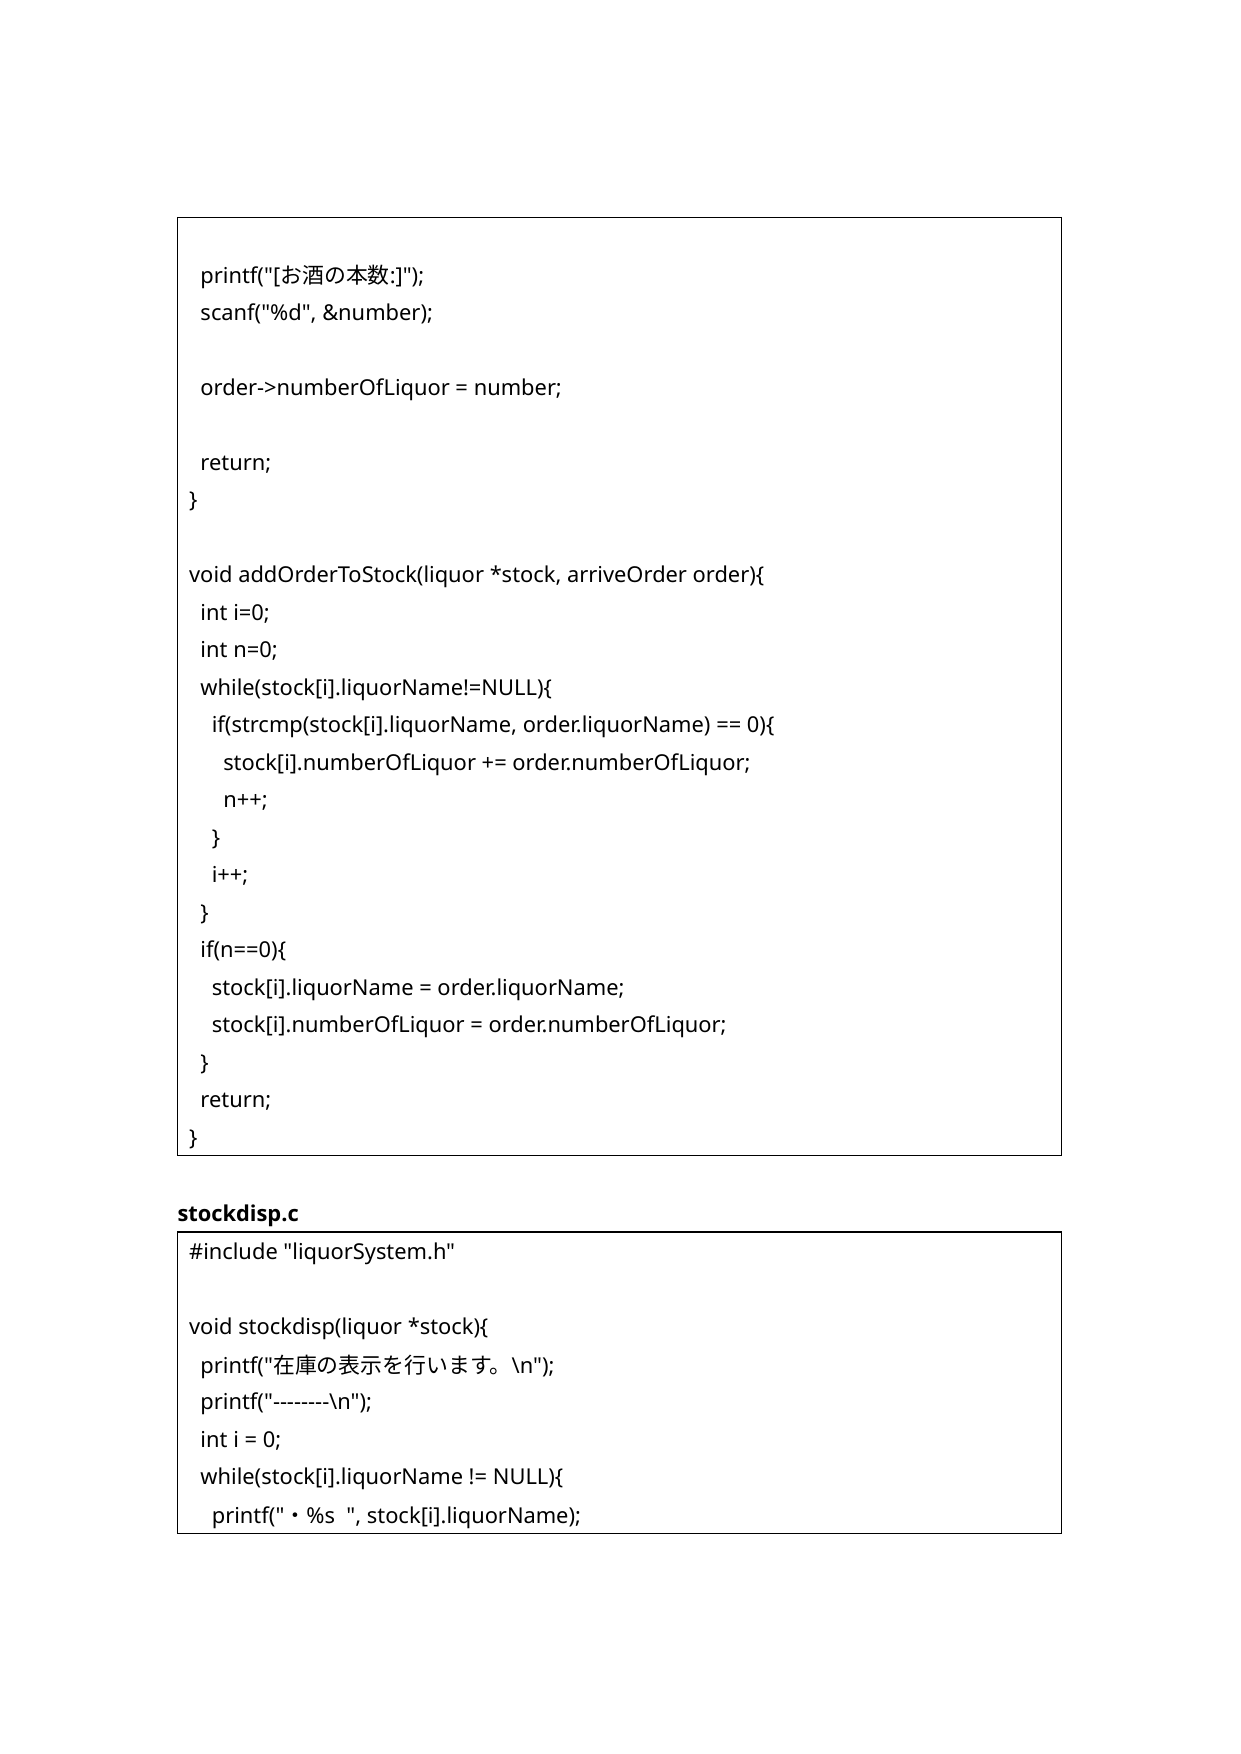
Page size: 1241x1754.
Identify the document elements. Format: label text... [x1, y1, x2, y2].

text stockdisp.c [177, 1194, 1063, 1231]
